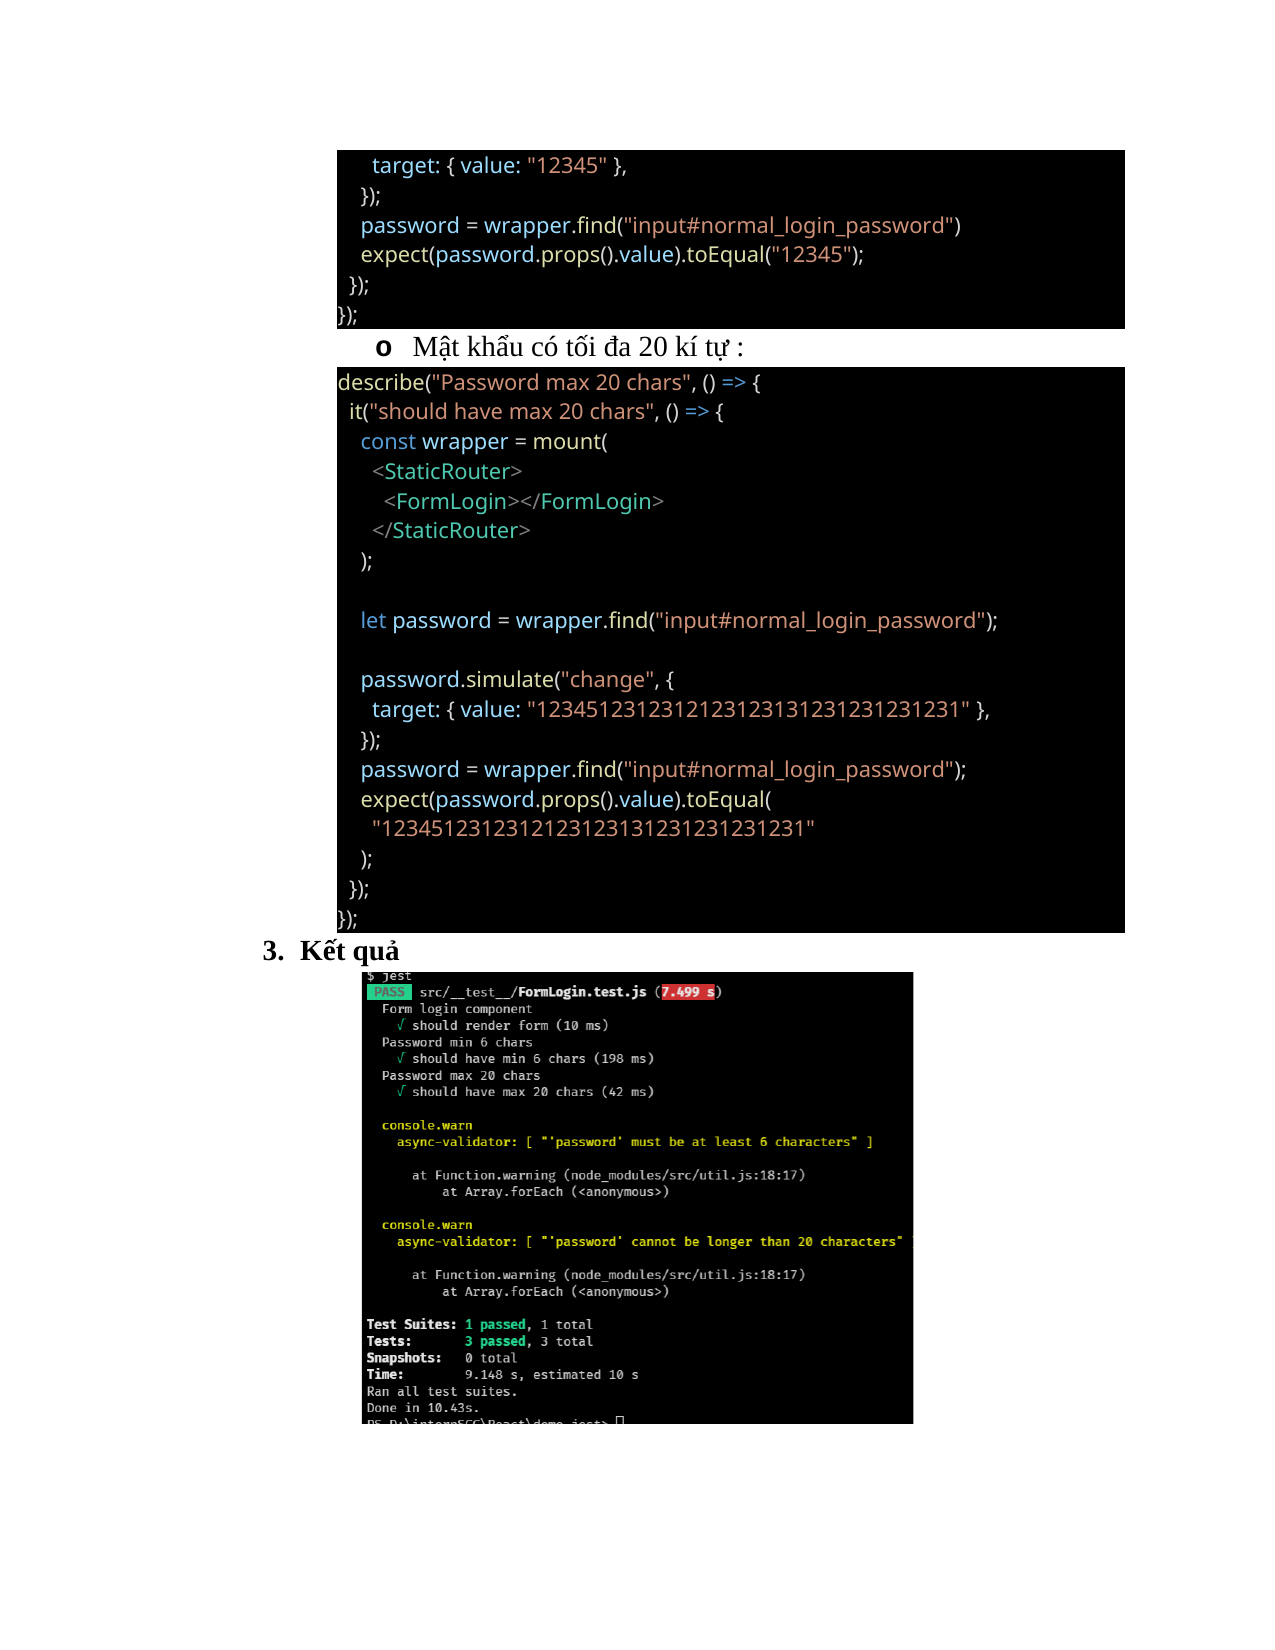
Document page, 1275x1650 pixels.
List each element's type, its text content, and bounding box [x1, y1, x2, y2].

list }); [337, 269, 1125, 299]
list target: { value: "1234512312312123123131231231231231" }, [337, 694, 1125, 724]
list }); [337, 724, 1125, 754]
picture [361, 972, 914, 1424]
list Kết quả [262, 933, 1125, 966]
list password = wrapper.find("input#normal_login_password") [337, 209, 1125, 239]
list ); [337, 843, 1125, 873]
list <StaticRouter> [337, 456, 1125, 486]
list Mật khẩu có tối đa 20 kí tự : [375, 329, 1125, 365]
list password.simulate("change", { [337, 664, 1125, 694]
list }); [337, 299, 1125, 329]
list }); [337, 873, 1125, 903]
list }); [337, 903, 1125, 933]
list }); [337, 180, 1125, 209]
list <FormLogin></FormLogin> [337, 486, 1125, 516]
list it("should have max 20 chars", () => { [337, 396, 1125, 426]
list expect(password.props().value).toEqual("12345"); [337, 239, 1125, 269]
list password = wrapper.find("input#normal_login_password"); [337, 754, 1125, 784]
list </StaticRouter> [337, 516, 1125, 545]
list expect(password.props().value).toEqual( [337, 784, 1125, 813]
list ); [337, 545, 1125, 575]
list let password = wrapper.find("input#normal_login_password"); [337, 605, 1125, 635]
list target: { value: "12345" }, [337, 150, 1125, 180]
list describe("Password max 20 chars", () => { [337, 367, 1125, 396]
list const wrapper = mount( [337, 426, 1125, 456]
list "1234512312312123123131231231231231" [337, 813, 1125, 843]
